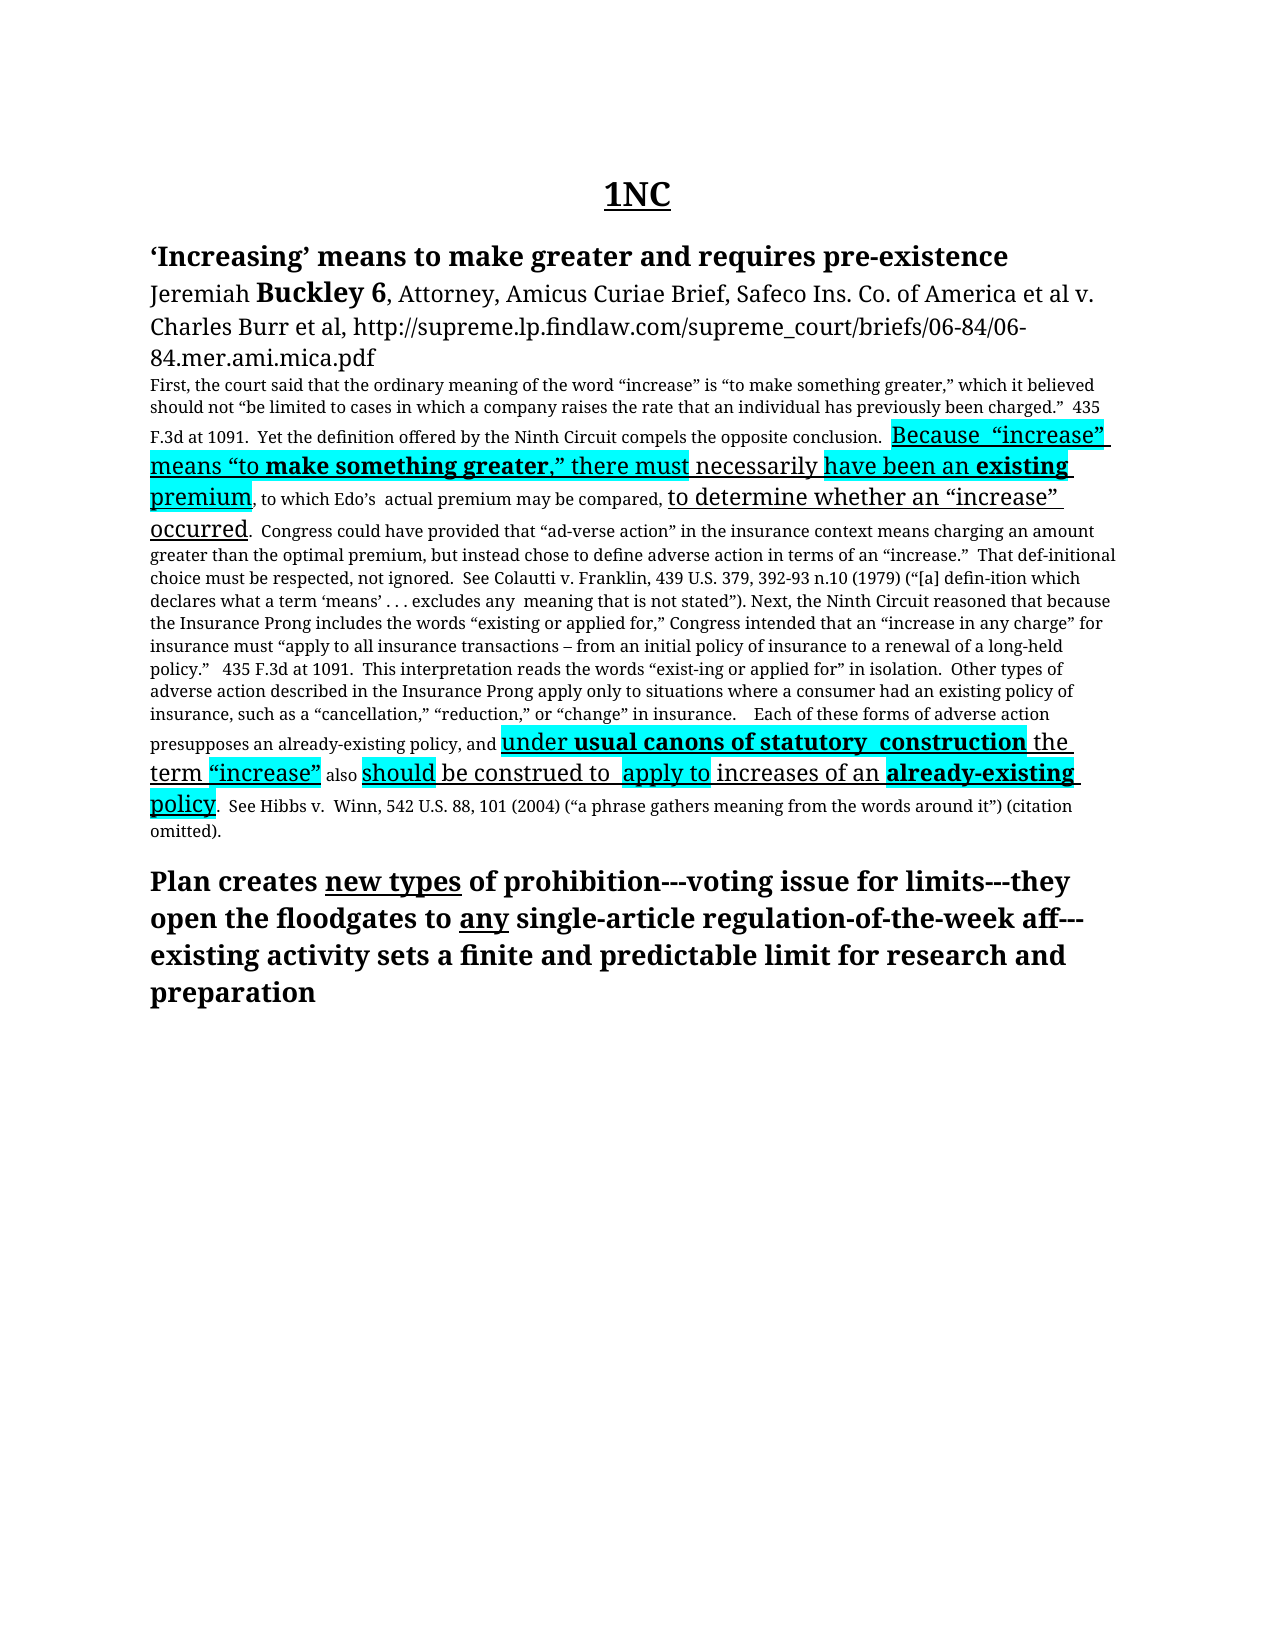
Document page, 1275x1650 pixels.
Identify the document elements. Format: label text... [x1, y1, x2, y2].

text First, the court said that the ordinary meaning of the word “increase” is “to make something greater,” which it believed should not “be limited to cases in which a company raises the rate that an individual has previously been charged.” 435 F.3d at 1091. Yet the definition offered by the Ninth Circuit compels the opposite conclusion. Because “increase” means “to make something greater,” there must necessarily have been an existing premium, to which Edo’s actual premium may be compared, to determine whether an “increase” occurred. Congress could have provided that “ad-verse action” in the insurance context means charging an amount greater than the optimal premium, but instead chose to define adverse action in terms of an “increase.” That def-initional choice must be respected, not ignored. See Colautti v. Franklin, 439 U.S. 379, 392-93 n.10 (1979) (“[a] defin-ition which declares what a term ‘means’ . . . excludes any meaning that is not stated”). Next, the Ninth Circuit reasoned that because the Insurance Prong includes the words “existing or applied for,” Congress intended that an “increase in any charge” for insurance must “apply to all insurance transactions – from an initial policy of insurance to a renewal of a long-held policy.” 435 F.3d at 1091. This interpretation reads the words “exist-ing or applied for” in isolation. Other types of adverse action described in the Insurance Prong apply only to situations where a consumer had an existing policy of insurance, such as a “cancellation,” “reduction,” or “change” in insurance. Each of these forms of adverse action presupposes an already-existing policy, and under usual canons of statutory construction the term “increase” also should be construed to apply to increases of an already-existing policy. See Hibbs v. Winn, 542 U.S. 88, 101 (2004) (“a phrase gathers meaning from the words around it”) (citation omitted). [150, 373, 1125, 842]
subtitle Plan creates new types of prohibition---voting issue for limits---they open the floodgates to any single-article regulation-of-the-week aff---existing activity sets a finite and predictable limit for research and preparation [150, 863, 1125, 1010]
text Jeremiah Buckley 6, Attorney, Amicus Curiae Brief, Safeco Ins. Co. of America et al v. Charles Burr et al, http://supreme.lp.findlaw.com/supreme_court/briefs/06-84/06-84.mer.ami.mica.pdf [150, 274, 1125, 373]
subtitle 1NC [150, 171, 1125, 216]
subtitle ‘Increasing’ means to make greater and requires pre-existence [150, 237, 1125, 274]
